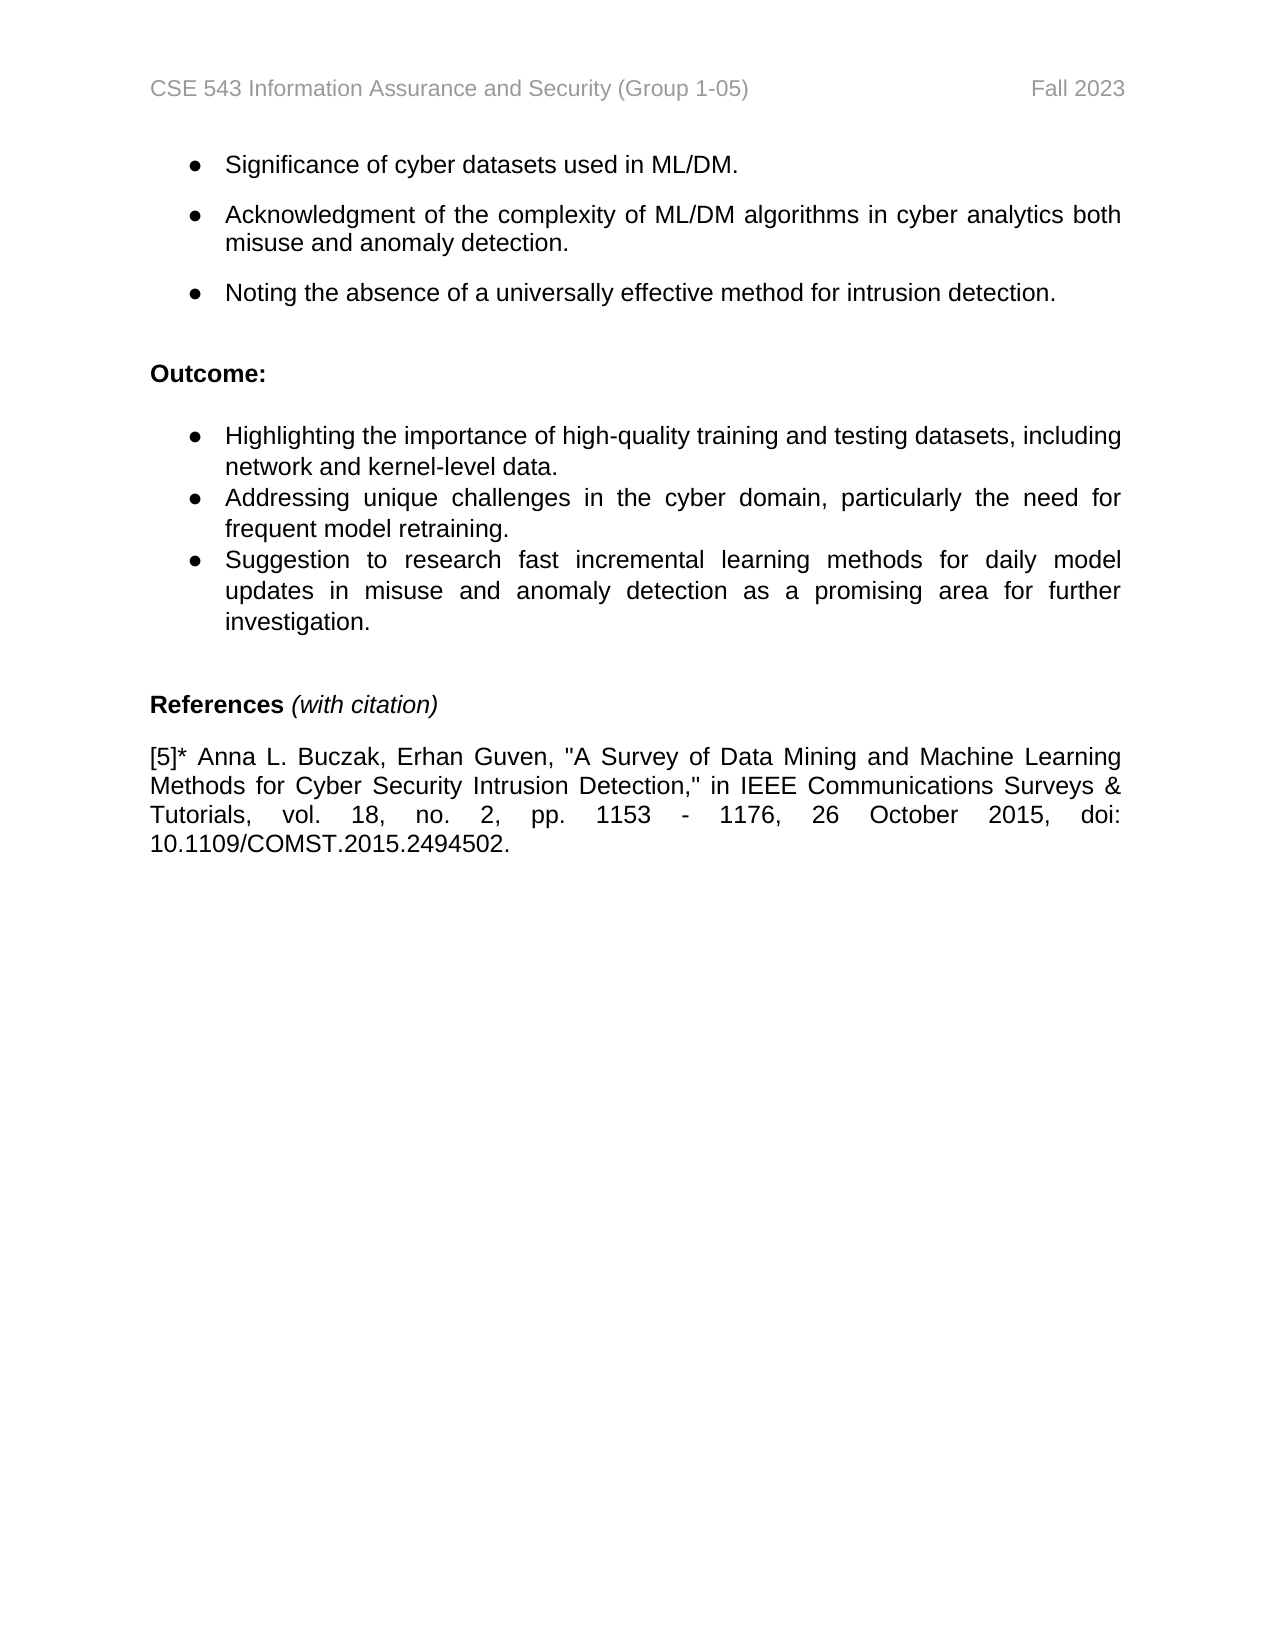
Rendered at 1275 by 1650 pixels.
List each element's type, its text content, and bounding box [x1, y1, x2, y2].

text [5]* Anna L. Buczak, Erhan Guven, "A Survey of Data Mining and Machine Learning Methods for Cyber Security Intrusion Detection," in IEEE Communications Surveys & Tutorials, vol. 18, no. 2, pp. 1153 - 1176, 26 October 2015, doi: 10.1109/COMST.2015.2494502. [149, 742, 1123, 857]
list Acknowledgment of the complexity of ML/DM algorithms in cyber analytics both misuse and anomaly detection. [187, 199, 1123, 257]
text References (with citation) [149, 690, 1123, 719]
list Suggestion to research fast incremental learning methods for daily model updates in misuse and anomaly detection as a promising area for further investigation. [187, 545, 1123, 636]
list Highlighting the importance of high-quality training and testing datasets, including network and kernel-level data. [187, 421, 1123, 480]
list Noting the absence of a universally effective method for intrusion detection. [187, 278, 1123, 307]
list Significance of cyber datasets used in ML/DM. [187, 150, 1123, 179]
list Addressing unique challenges in the cyber domain, particularly the need for frequent model retraining. [187, 483, 1123, 542]
text Outcome: [150, 327, 1123, 418]
